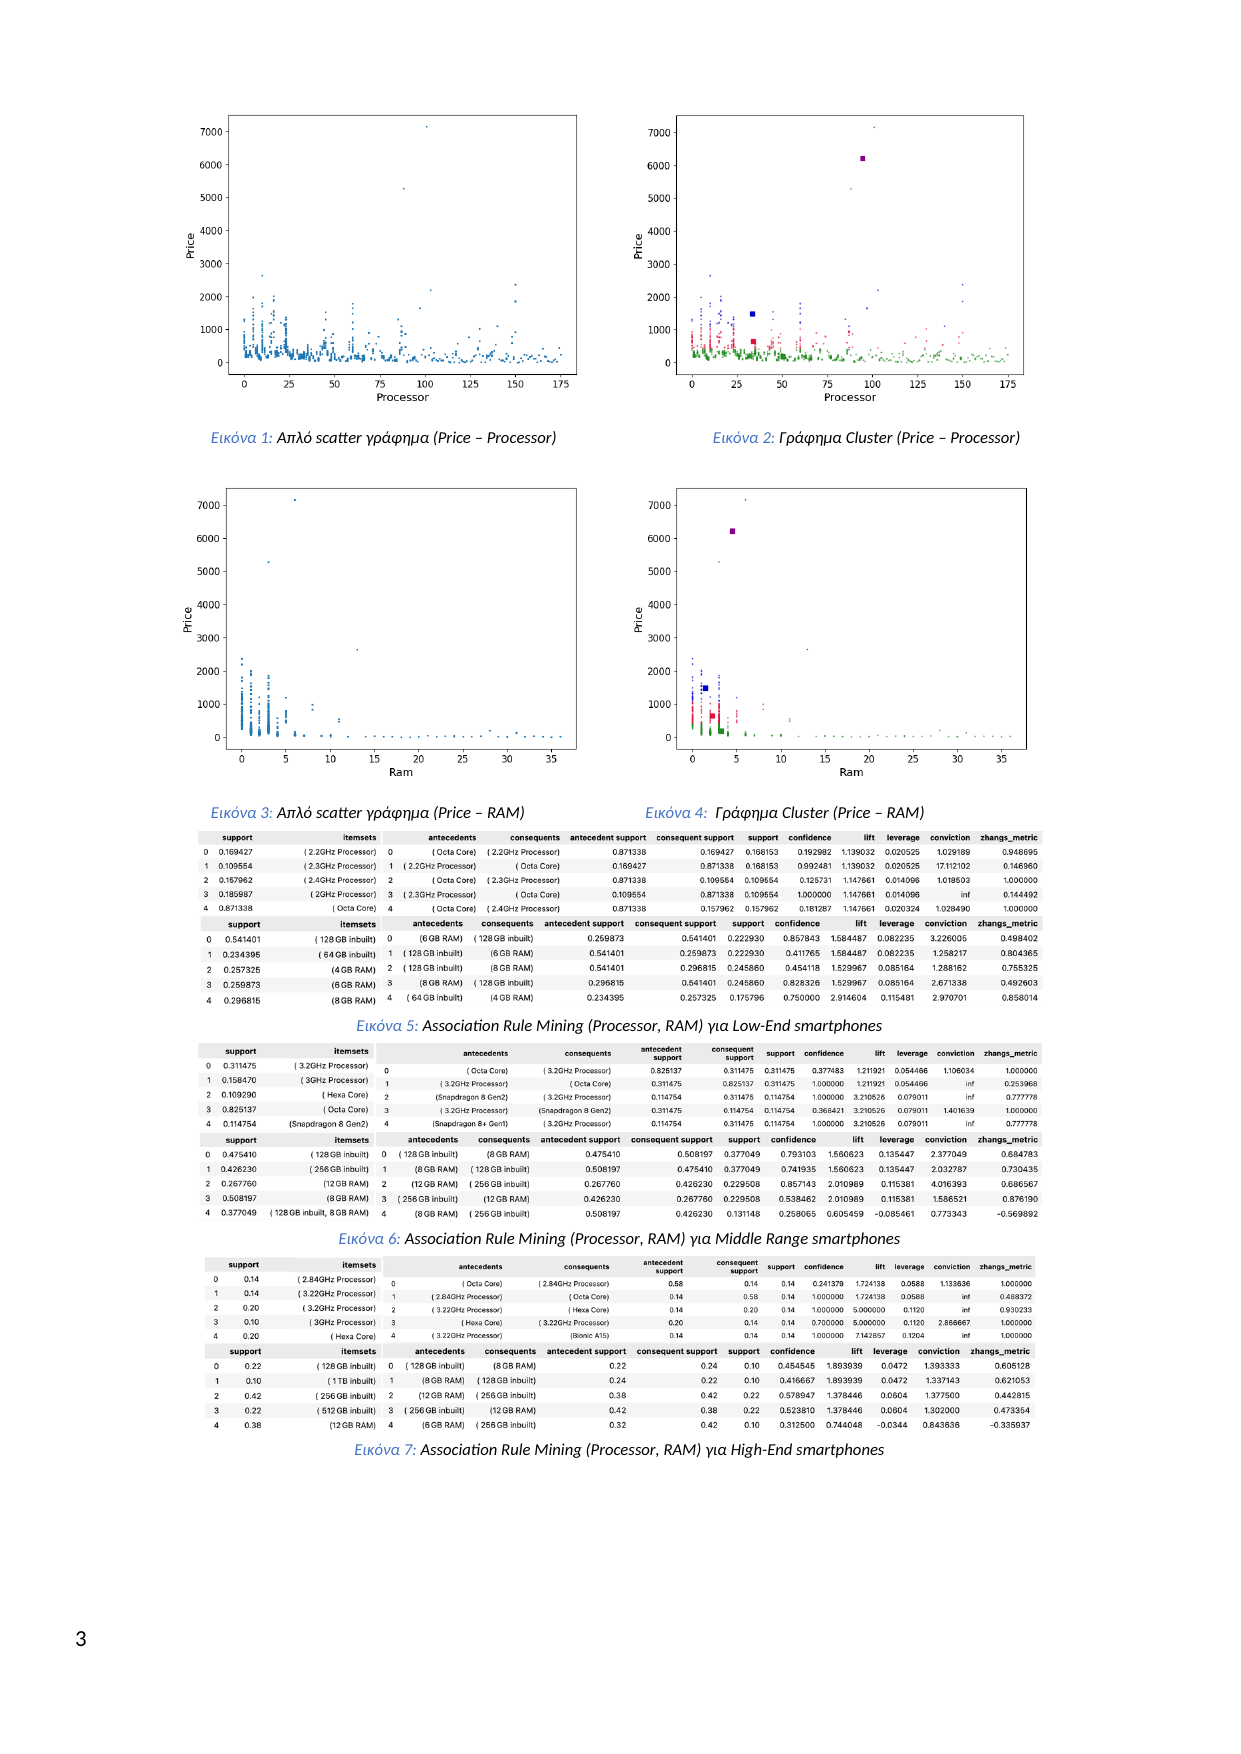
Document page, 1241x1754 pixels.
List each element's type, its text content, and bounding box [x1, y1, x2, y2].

picture [198, 1043, 1042, 1220]
text Εικόνα 1: Απλό scatter γράφημα (Price – Processor) Εικόνα 2: Γράφημα Cluster (Price – Processor) [75, 427, 1165, 448]
picture [197, 831, 1043, 1007]
text Εικόνα 7: Association Rule Mining (Processor, RAM) για High-End smartphones [75, 1439, 1165, 1460]
picture [204, 1256, 1036, 1432]
text Εικόνα 6: Association Rule Mining (Processor, RAM) για Middle Range smartphones [75, 1228, 1165, 1248]
text Εικόνα 3: Απλό scatter γράφημα (Price – RAM) Εικόνα 4: Γράφημα Cluster (Price – RAM) [75, 802, 1165, 823]
text Εικόνα 5: Association Rule Mining (Processor, RAM) για Low-End smartphones [75, 1015, 1165, 1036]
picture [172, 75, 1068, 411]
picture [169, 447, 1071, 786]
